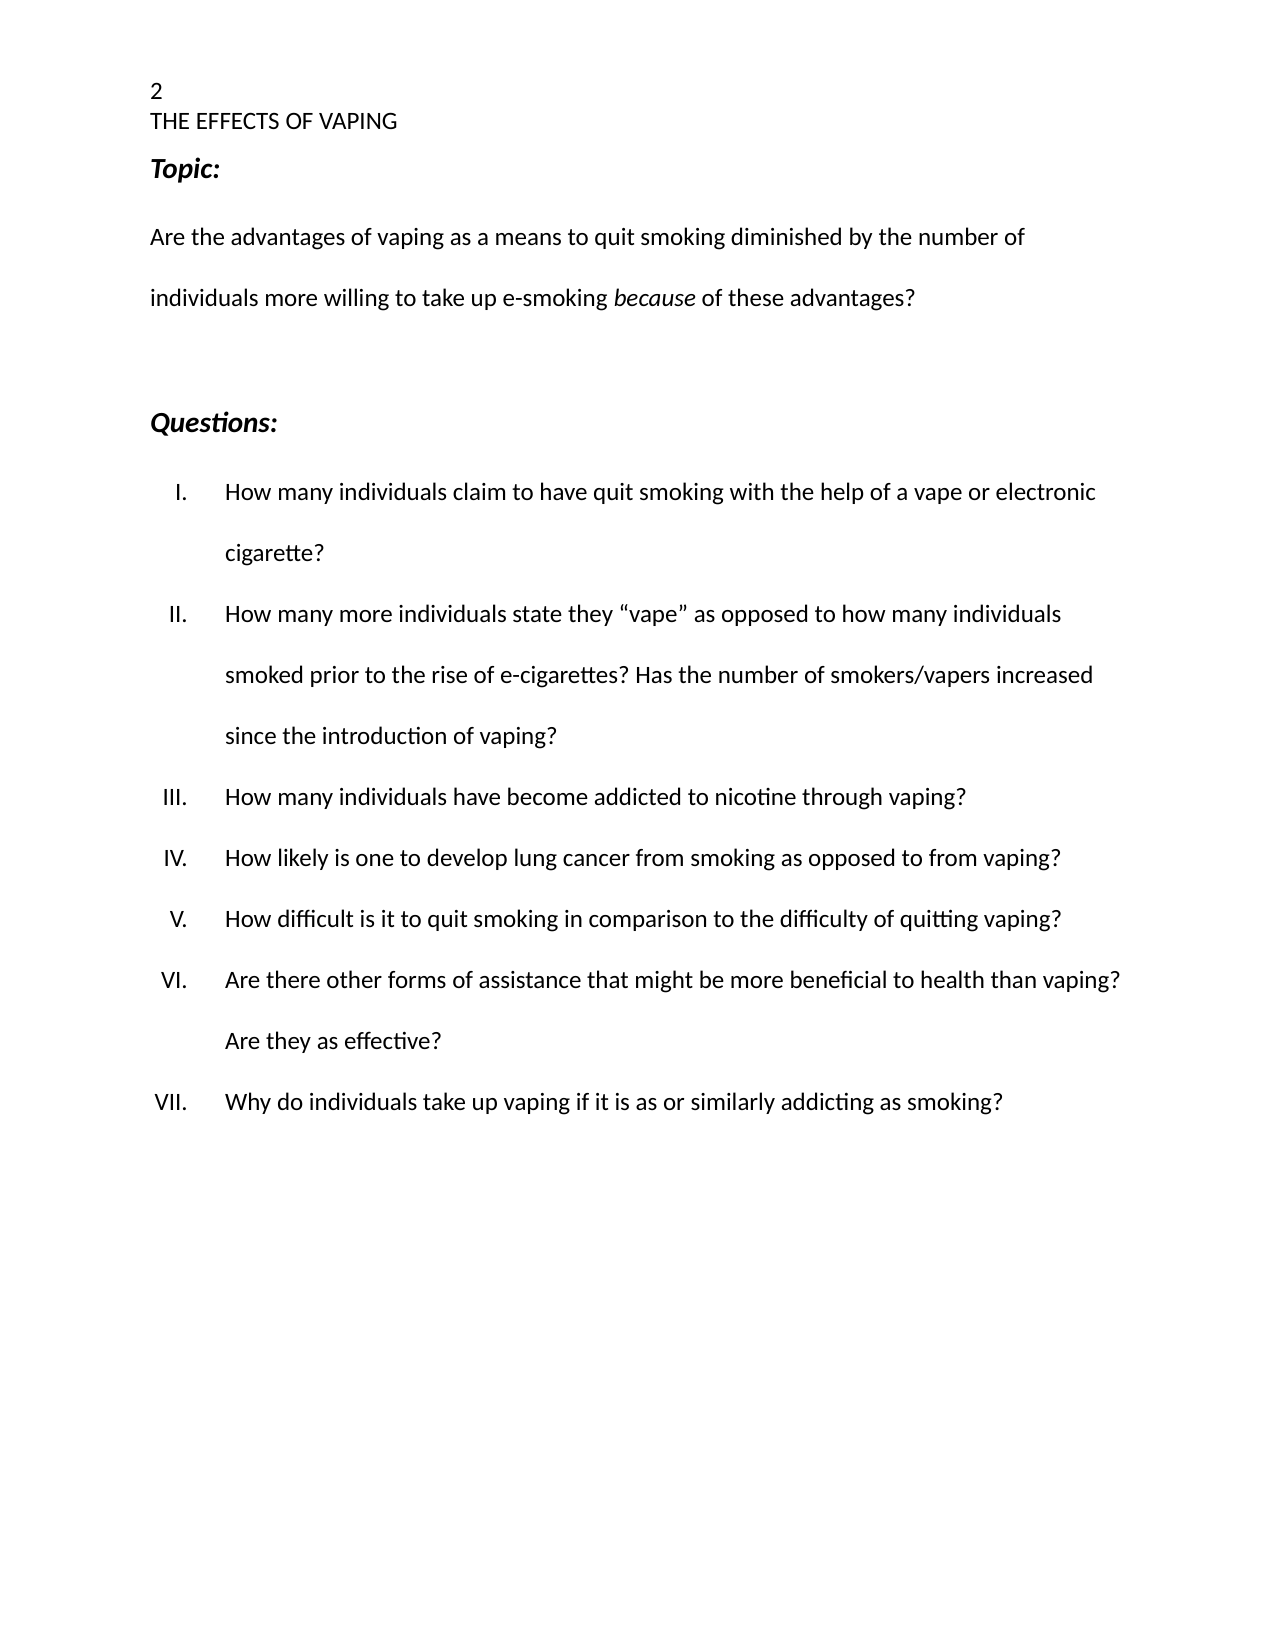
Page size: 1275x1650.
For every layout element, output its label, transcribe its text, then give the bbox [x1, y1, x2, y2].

list How many more individuals state they “vape” as opposed to how many individuals smoked prior to the rise of e-cigarettes? Has the number of smokers/vapers increased since the introduction of vaping? [187, 598, 1125, 750]
text Are the advantages of vaping as a means to quit smoking diminished by the number of individuals more willing to take up e-smoking because of these advantages? [150, 221, 1125, 313]
list Why do individuals take up vaping if it is as or similarly addicting as smoking? [187, 1086, 1125, 1117]
list How many individuals have become addicted to nicotine through vaping? [187, 781, 1125, 811]
list How many individuals claim to have quit smoking with the help of a vape or electronic cigarette? [187, 476, 1125, 567]
text Topic: [150, 150, 1125, 186]
list Are there other forms of assistance that might be more beneficial to health than vaping? Are they as effective? [187, 964, 1125, 1056]
list How likely is one to develop lung cancer from smoking as opposed to from vaping? [187, 842, 1125, 872]
text Questions: [150, 404, 1125, 440]
list How difficult is it to quit smoking in comparison to the difficulty of quitting vaping? [187, 903, 1125, 933]
